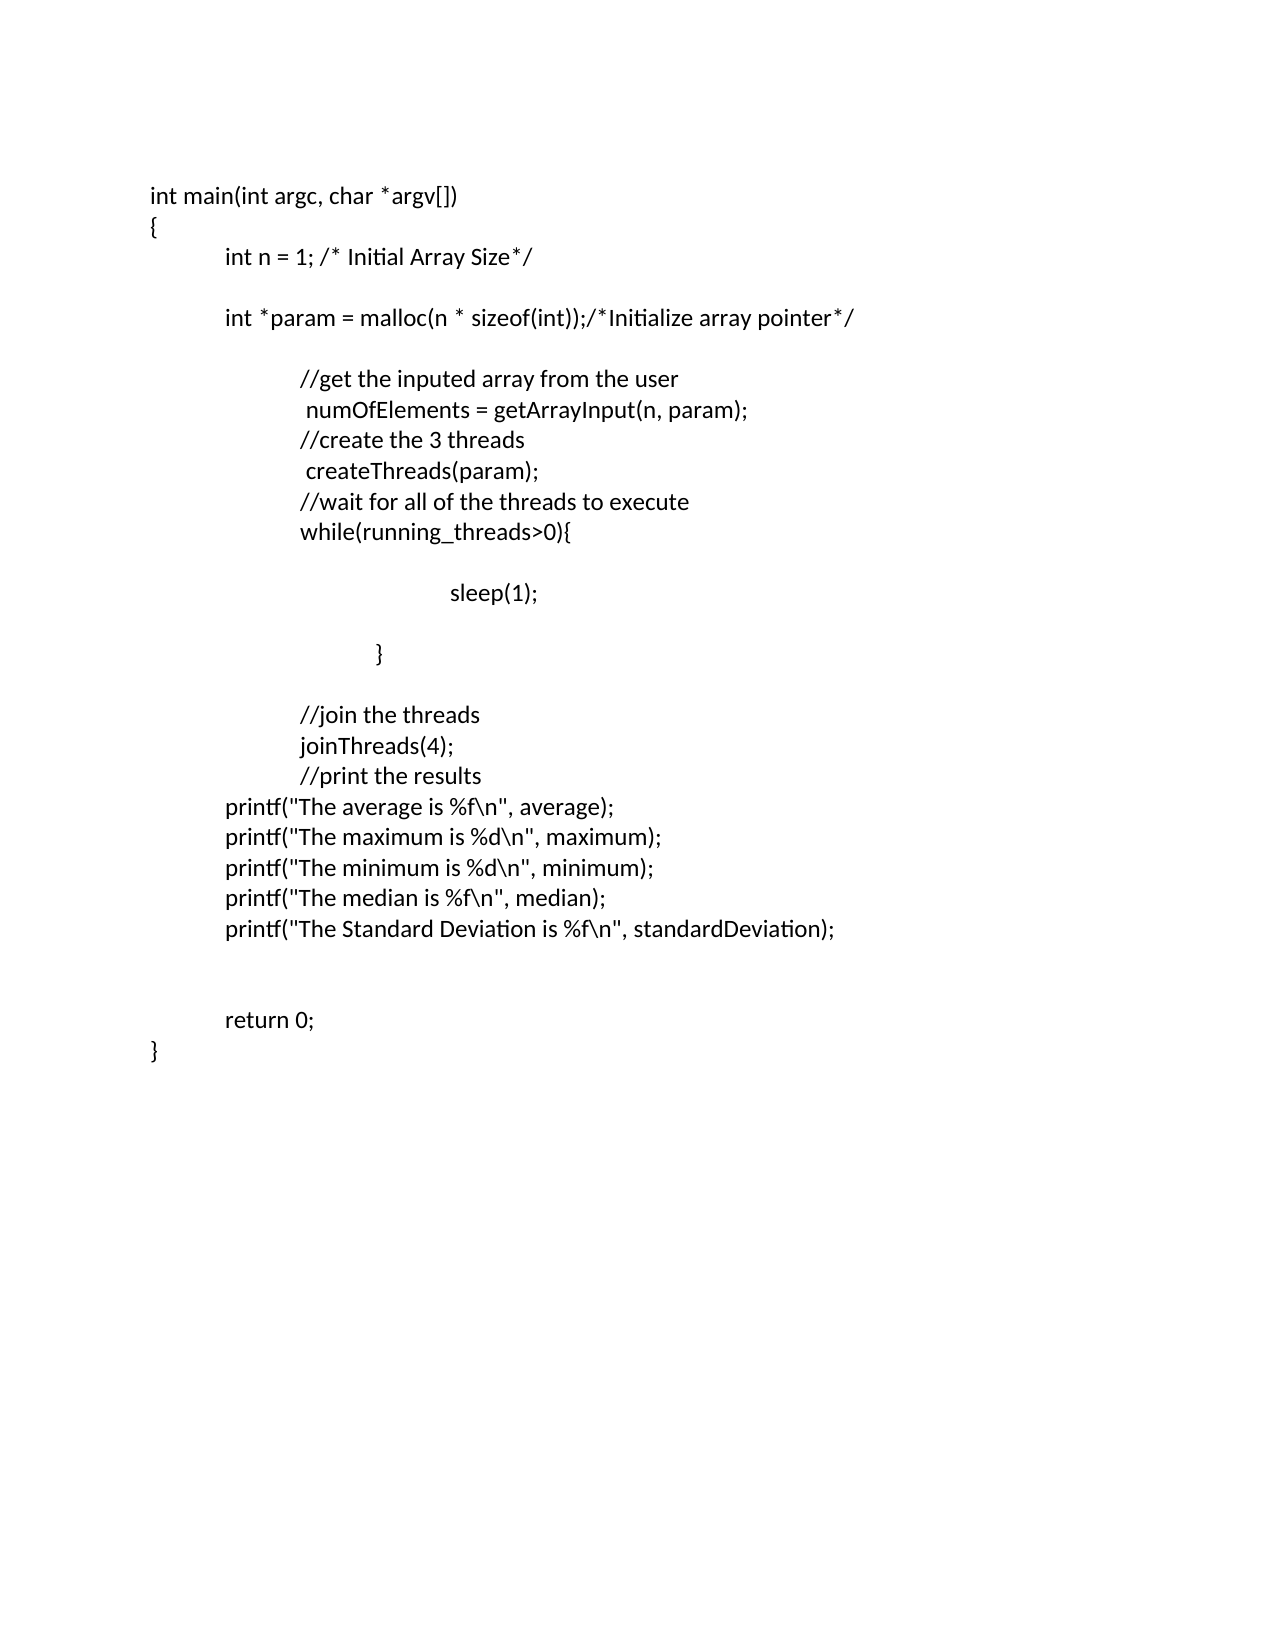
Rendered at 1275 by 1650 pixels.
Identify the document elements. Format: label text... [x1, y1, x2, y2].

text printf("The Standard Deviation is %f\n", standardDeviation); [150, 913, 1125, 943]
text while(running_threads>0){ [150, 516, 1125, 547]
text return 0; [150, 1004, 1125, 1035]
text } [150, 638, 1125, 669]
text numOfElements = getArrayInput(n, param); [150, 394, 1125, 425]
text printf("The minimum is %d\n", minimum); [150, 852, 1125, 882]
text //get the inputed array from the user [150, 364, 1125, 394]
text //join the threads [150, 699, 1125, 730]
text //wait for all of the threads to execute [150, 486, 1125, 516]
text } [150, 1035, 1125, 1066]
text createThreads(param); [150, 455, 1125, 486]
text int main(int argc, char *argv[]) [150, 181, 1125, 211]
text //print the results [150, 760, 1125, 791]
text int *param = malloc(n * sizeof(int));/*Initialize array pointer*/ [150, 303, 1125, 333]
text joinThreads(4); [150, 730, 1125, 760]
text printf("The average is %f\n", average); [150, 791, 1125, 821]
text int n = 1; /* Initial Array Size*/ [150, 242, 1125, 272]
text printf("The maximum is %d\n", maximum); [150, 821, 1125, 852]
text { [150, 211, 1125, 242]
text printf("The median is %f\n", median); [150, 882, 1125, 913]
text //create the 3 threads [150, 425, 1125, 455]
text sleep(1); [150, 577, 1125, 608]
